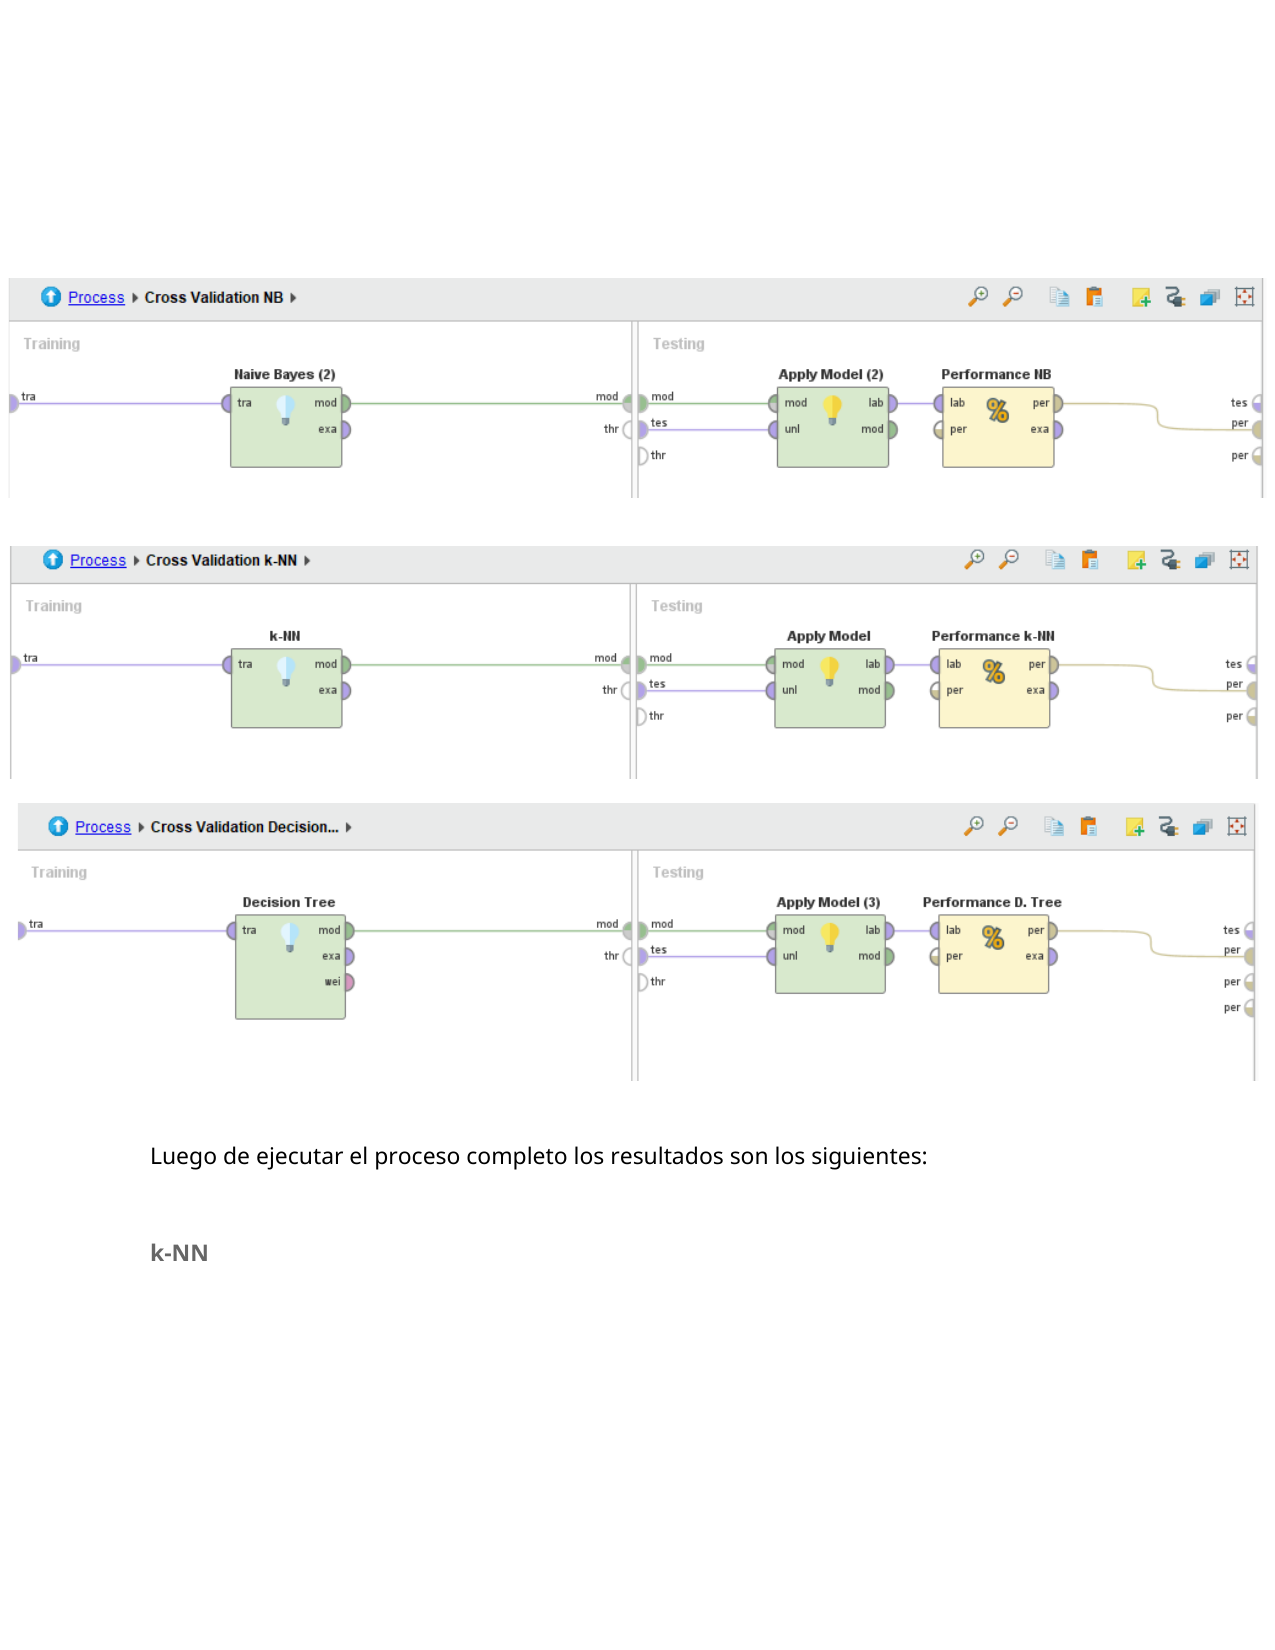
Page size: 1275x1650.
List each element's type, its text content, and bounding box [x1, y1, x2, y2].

picture [8, 278, 1267, 498]
subtitle k-NN [150, 1237, 1125, 1268]
picture [17, 803, 1259, 1081]
text Luego de ejecutar el proceso completo los resultados son los siguientes: [150, 1140, 1125, 1171]
picture [9, 546, 1259, 779]
